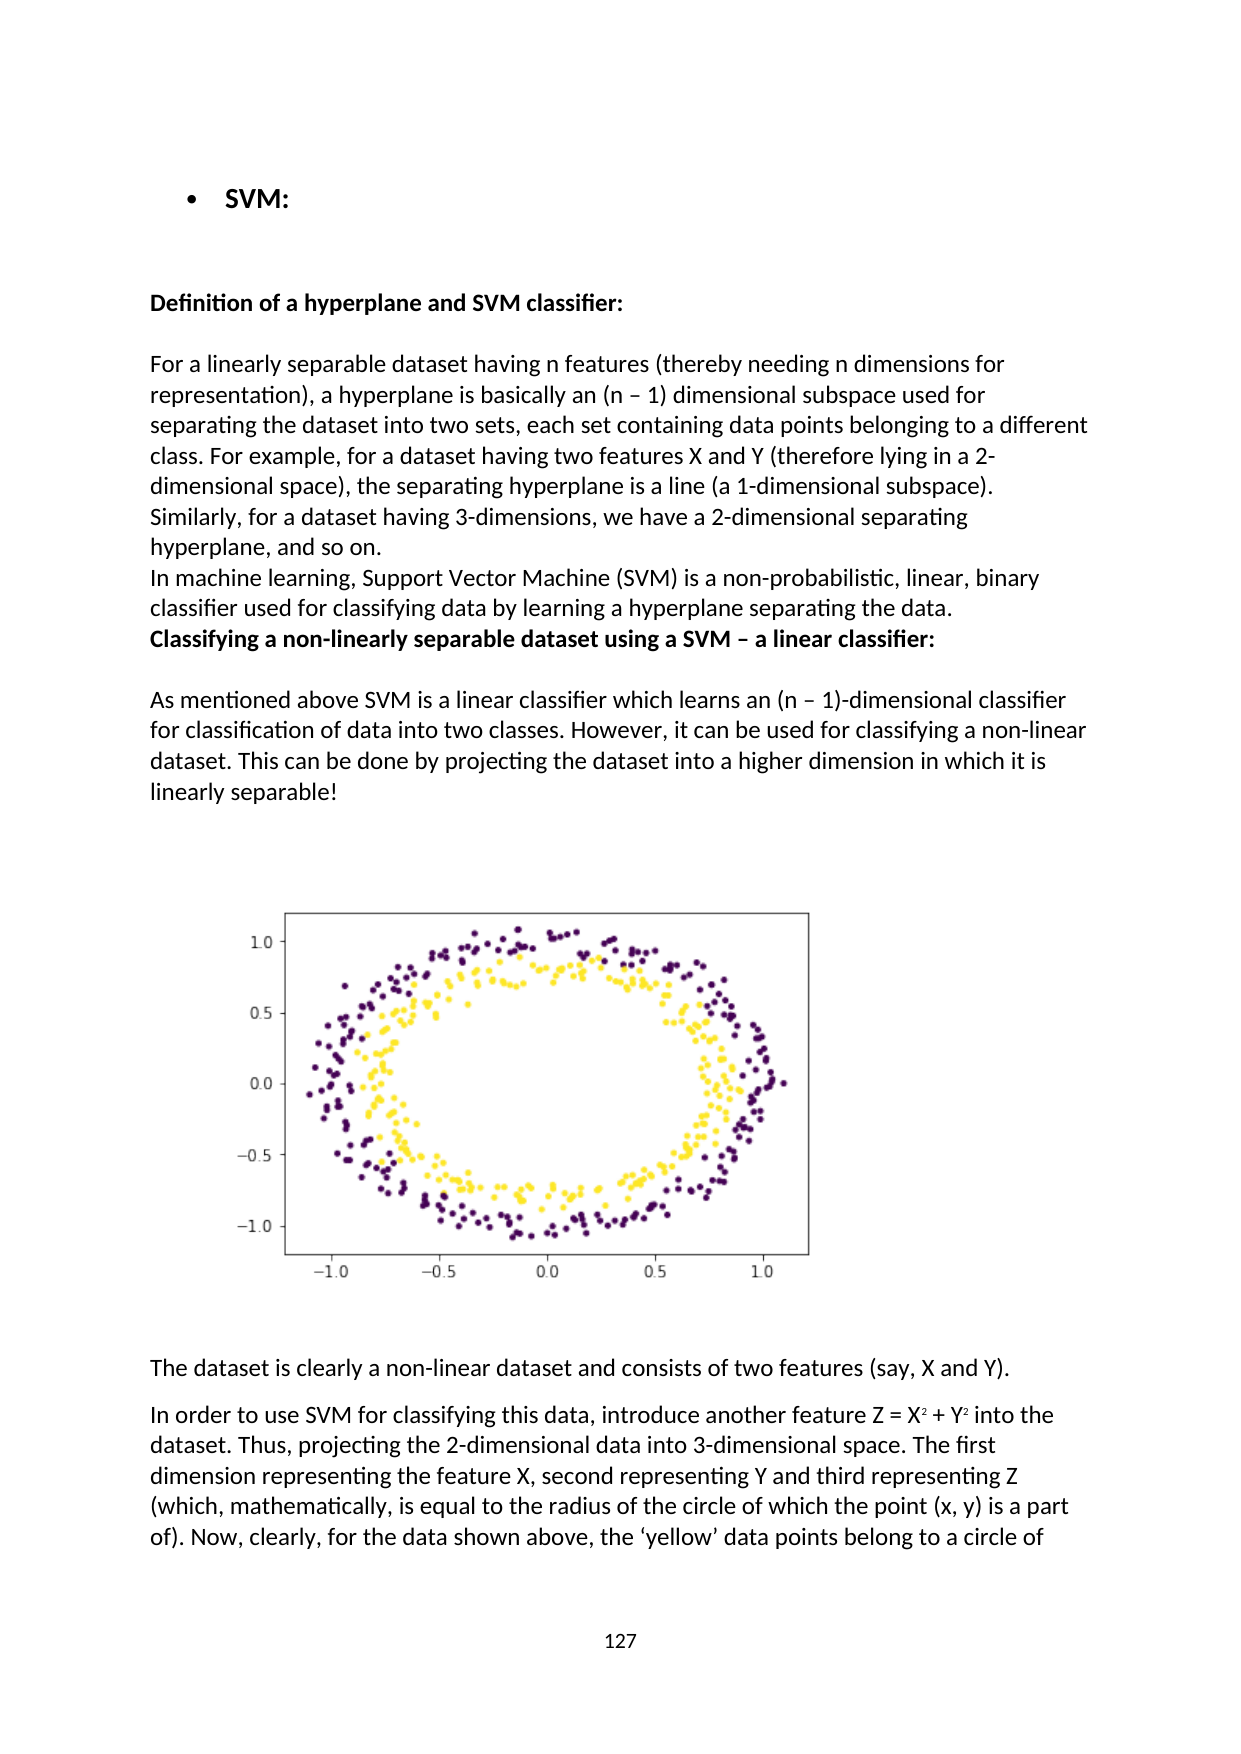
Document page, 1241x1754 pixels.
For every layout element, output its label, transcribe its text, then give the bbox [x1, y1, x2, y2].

list SVM: [187, 181, 1090, 216]
text As mentioned above SVM is a linear classifier which learns an (n – 1)-dimensional classifier for classification of data into two classes. However, it can be used for classifying a non-linear dataset. This can be done by projecting the dataset into a higher dimension in which it is linearly separable! [150, 654, 1090, 806]
text For a linearly separable dataset having n features (thereby needing n dimensions for representation), a hyperplane is basically an (n – 1) dimensional subspace used for separating the dataset into two sets, each set containing data points belonging to a different class. For example, for a dataset having two features X and Y (therefore lying in a 2-dimensional space), the separating hyperplane is a line (a 1-dimensional subspace). Similarly, for a dataset having 3-dimensions, we have a 2-dimensional separating hyperplane, and so on. In machine learning, Support Vector Machine (SVM) is a non-probabilistic, linear, binary classifier used for classifying data by learning a hyperplane separating the data. [150, 318, 1090, 623]
text Definition of a hyperplane and SVM classifier: [150, 287, 1090, 318]
text Classifying a non-linearly separable dataset using a SVM – a linear classifier: [150, 623, 1090, 654]
picture [225, 897, 824, 1292]
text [150, 1399, 1090, 1551]
text The dataset is clearly a non-linear dataset and consists of two features (say, X and Y). [150, 1353, 1090, 1383]
